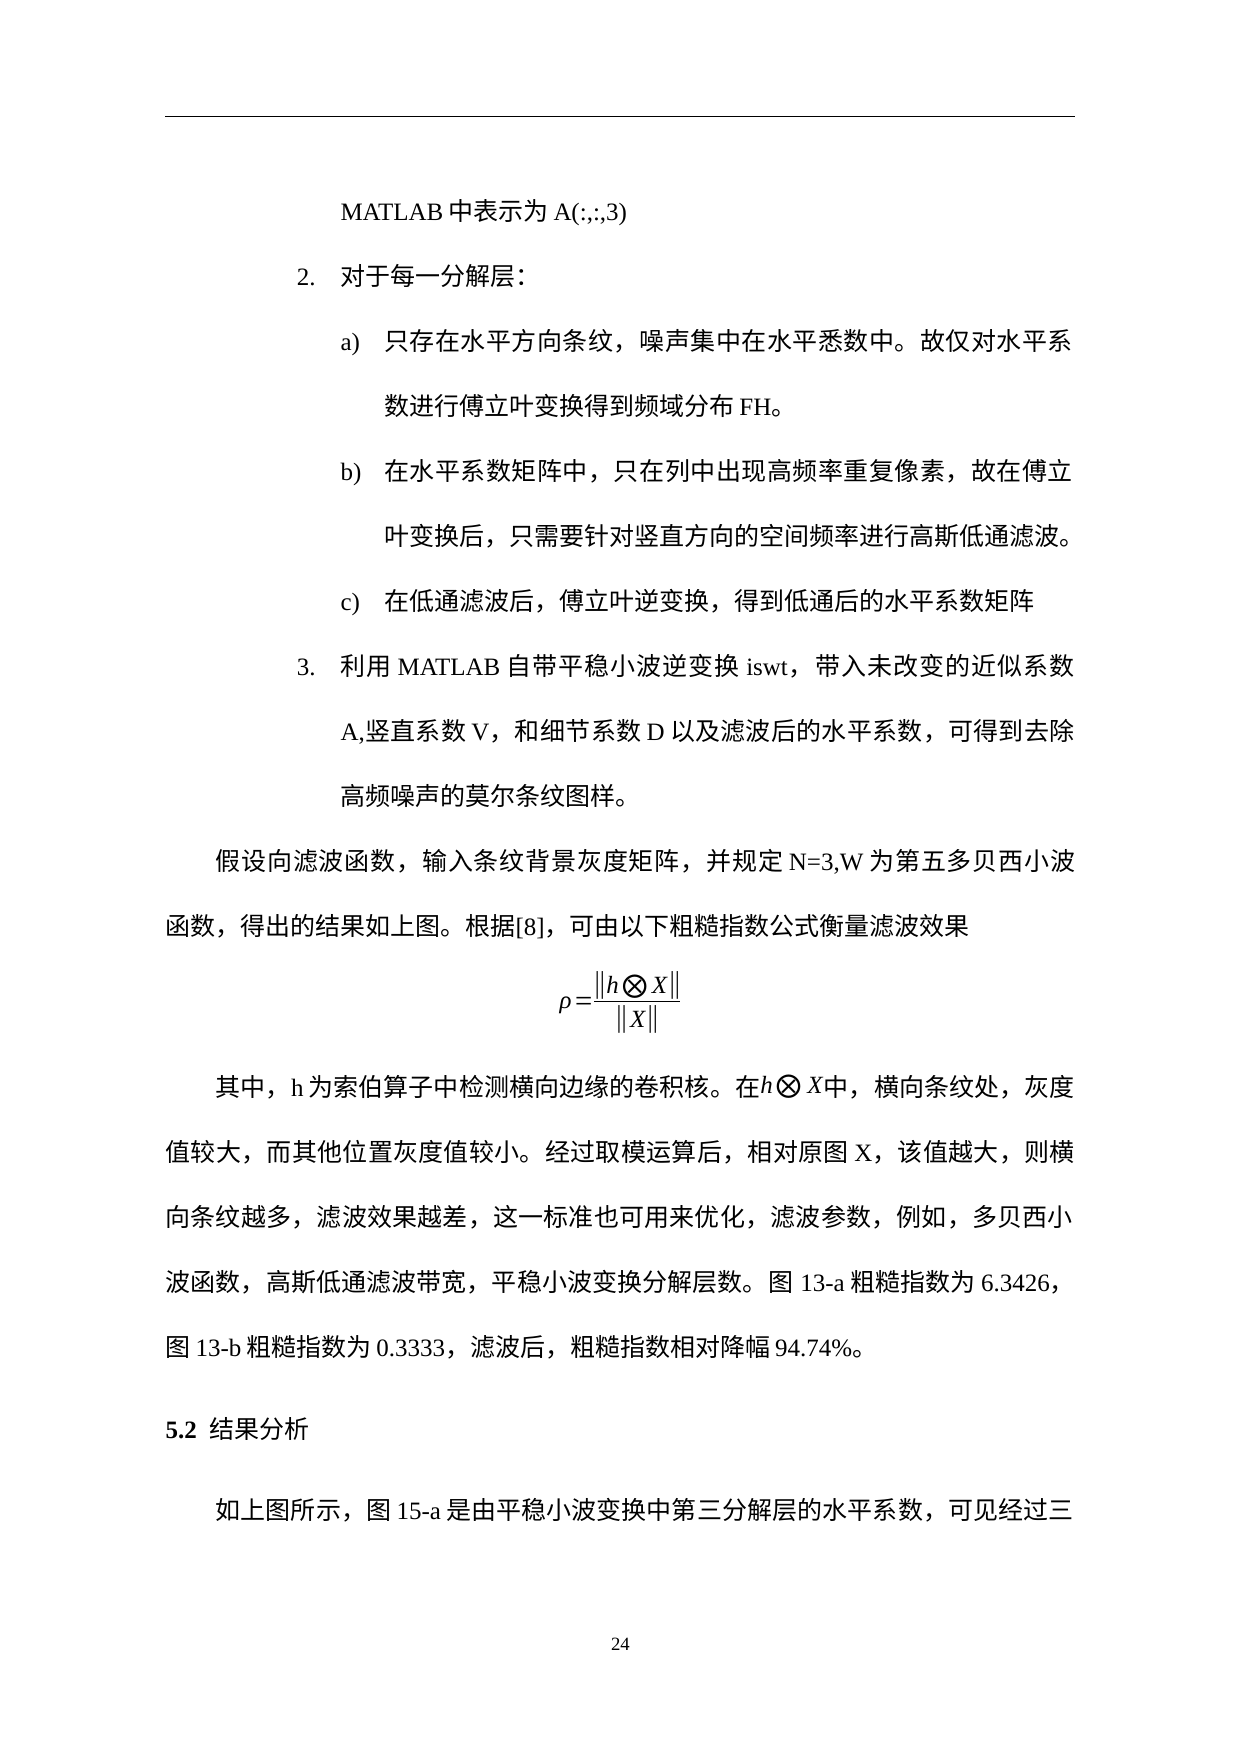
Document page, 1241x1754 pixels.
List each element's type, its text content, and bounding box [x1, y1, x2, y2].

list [297, 177, 1075, 242]
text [165, 1476, 1075, 1541]
list 只存在水平方向条纹，噪声集中在水平悉数中。故仅对水平系数进行傅立叶变换得到频域分布FH。 [340, 307, 1075, 437]
list 利用MATLAB自带平稳小波逆变换iswt，带入未改变的近似系数A,竖直系数V，和细节系数D以及滤波后的水平系数，可得到去除高频噪声的莫尔条纹图样。 [297, 632, 1075, 827]
text 结果分析 [165, 1395, 1075, 1460]
list 在低通滤波后，傅立叶逆变换，得到低通后的水平系数矩阵 [340, 567, 1075, 632]
list 对于每一分解层： [297, 242, 1075, 307]
list 在水平系数矩阵中，只在列中出现高频率重复像素，故在傅立叶变换后，只需要针对竖直方向的空间频率进行高斯低通滤波。 [340, 437, 1075, 567]
text 其中，h为索伯算子中检测横向边缘的卷积核。在中，横向条纹处，灰度值较大，而其他位置灰度值较小。经过取模运算后，相对原图X，该值越大，则横向条纹越多，滤波效果越差，这一标准也可用来优化，滤波参数，例如，多贝西小波函数，高斯低通滤波带宽，平稳小波变换分解层数。图13-a粗糙指数为6.3426，图13-b粗糙指数为0.3333，滤波后，粗糙指数相对降幅94.74%。 [165, 1053, 1075, 1378]
text 假设向滤波函数，输入条纹背景灰度矩阵，并规定N=3,W为第五多贝西小波函数，得出的结果如上图。根据[8]，可由以下粗糙指数公式衡量滤波效果 [165, 827, 1075, 957]
